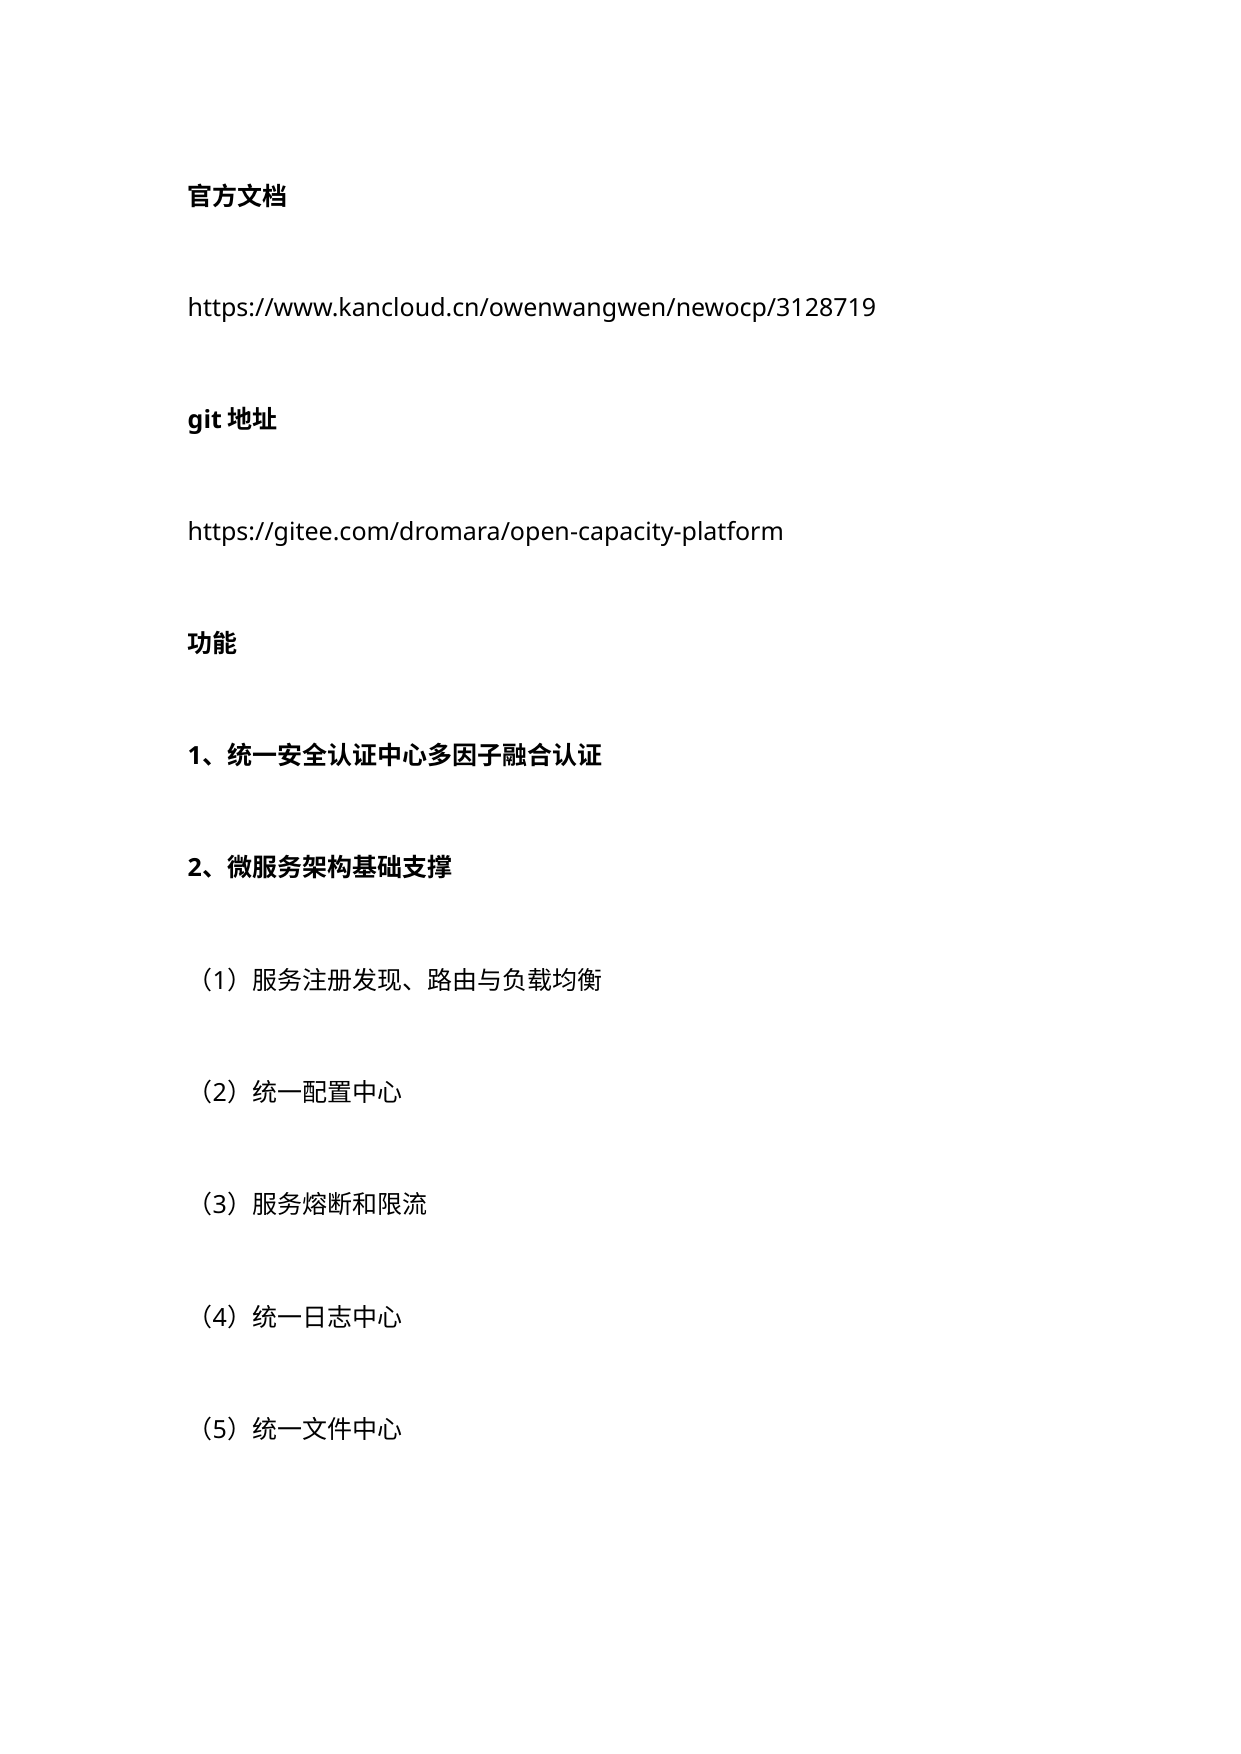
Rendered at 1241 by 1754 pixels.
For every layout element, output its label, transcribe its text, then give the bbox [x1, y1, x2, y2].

text （5）统一文件中心 [187, 1395, 1053, 1460]
text https://www.kancloud.cn/owenwangwen/newocp/3128719 [187, 274, 1053, 339]
text （4）统一日志中心 [187, 1283, 1053, 1348]
subtitle 官方文档 [187, 162, 1053, 227]
text （1）服务注册发现、路由与负载均衡 [187, 946, 1053, 1011]
text https://gitee.com/dromara/open-capacity-platform [187, 498, 1053, 563]
subtitle 功能 [187, 609, 1053, 674]
subtitle 2、微服务架构基础支撑 [187, 833, 1053, 898]
subtitle 1、统一安全认证中心多因子融合认证 [187, 721, 1053, 786]
text （3）服务熔断和限流 [187, 1170, 1053, 1235]
text （2）统一配置中心 [187, 1058, 1053, 1123]
subtitle git地址 [187, 385, 1053, 450]
